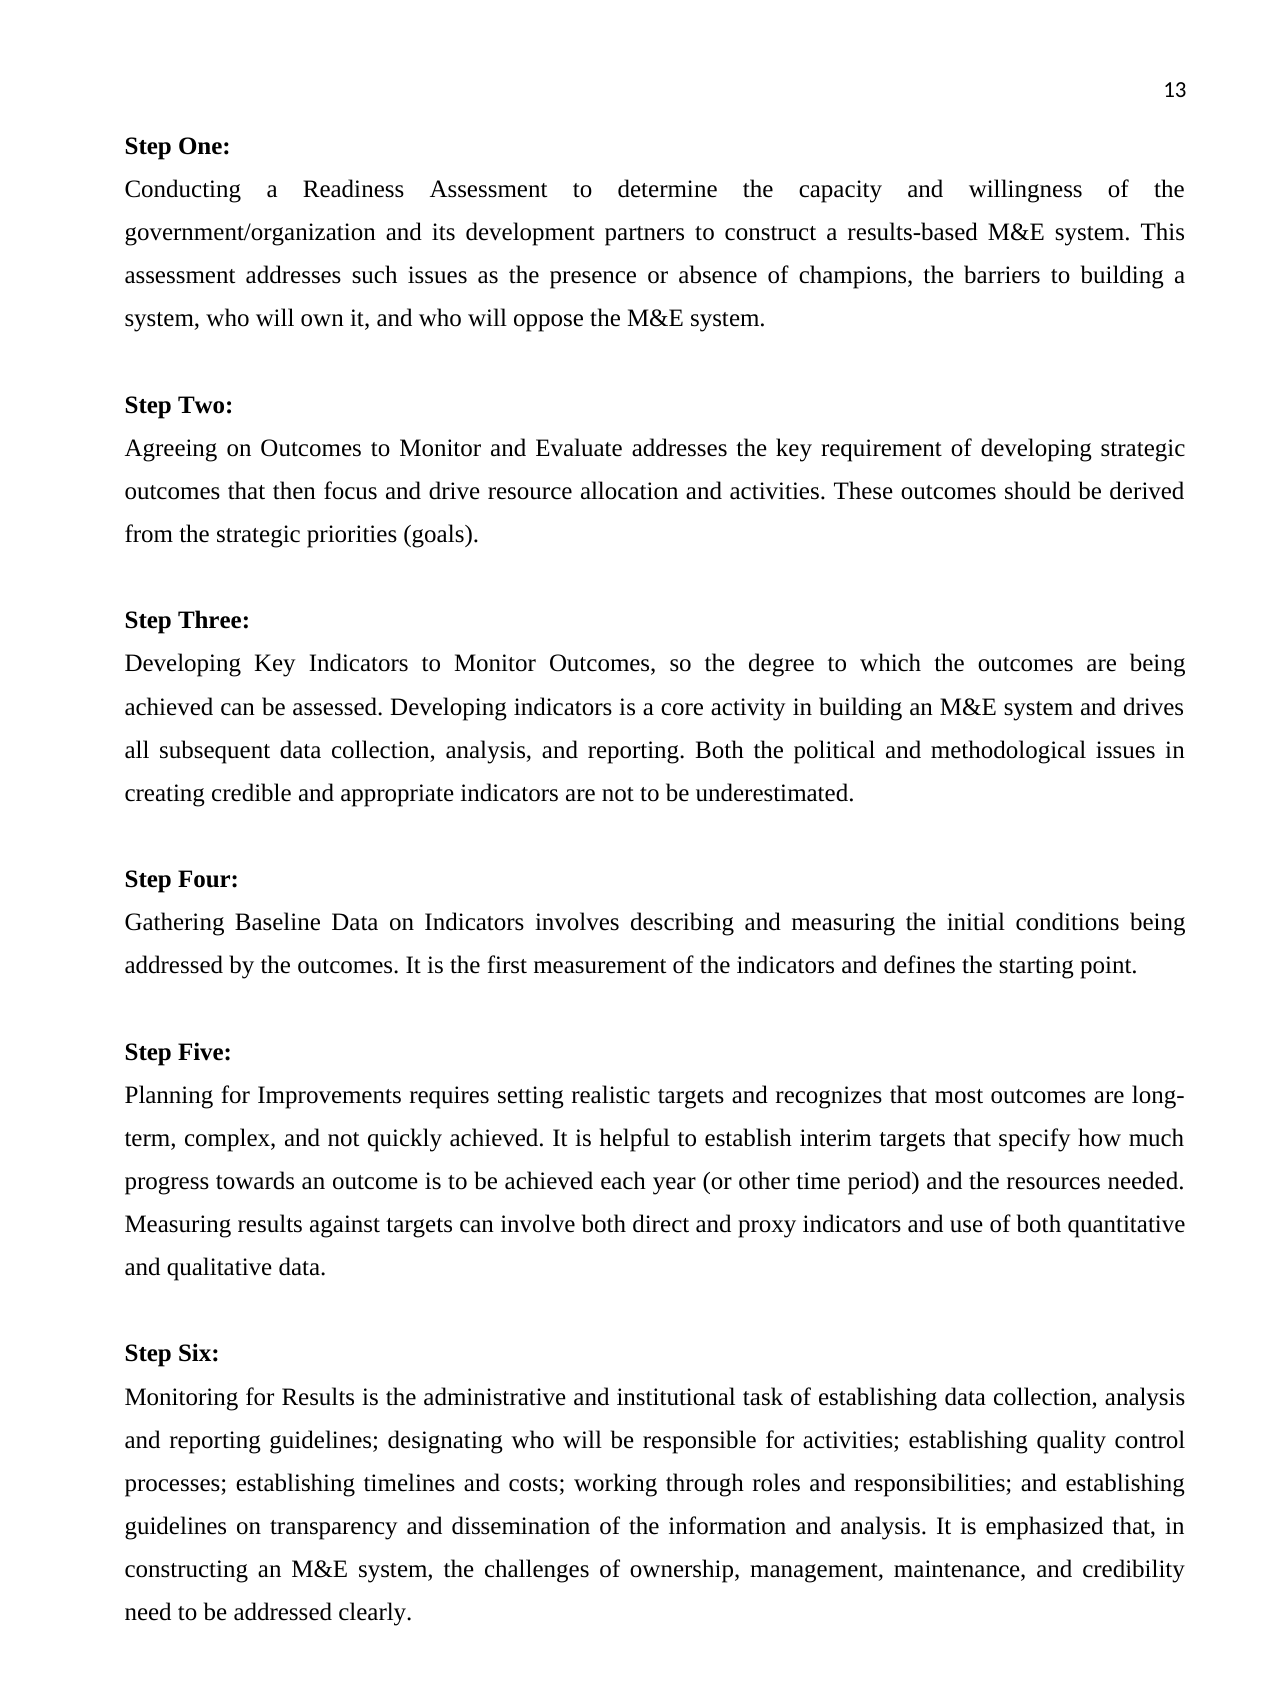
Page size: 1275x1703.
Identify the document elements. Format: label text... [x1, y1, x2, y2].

text Step Three: [124, 605, 1186, 634]
text Step One: [124, 131, 1186, 160]
text Step Four: [124, 864, 1186, 893]
text Conducting a Readiness Assessment to determine the capacity and willingness of the government/organization and its development partners to construct a results-based M&E system. This assessment addresses such issues as the presence or absence of champions, the barriers to building a system, who will own it, and who will oppose the M&E system. [124, 174, 1186, 332]
text Agreeing on Outcomes to Monitor and Evaluate addresses the key requirement of developing strategic outcomes that then focus and drive resource allocation and activities. These outcomes should be derived from the strategic priorities (goals). [124, 433, 1186, 548]
text Step Two: [124, 390, 1186, 418]
text Monitoring for Results is the administrative and institutional task of establishing data collection, analysis and reporting guidelines; designating who will be responsible for activities; establishing quality control processes; establishing timelines and costs; working through roles and responsibilities; and establishing guidelines on transparency and dissemination of the information and analysis. It is emphasized that, in constructing an M&E system, the challenges of ownership, management, maintenance, and credibility need to be addressed clearly. [124, 1382, 1186, 1626]
text Step Five: [124, 1037, 1186, 1065]
text Step Six: [124, 1338, 1186, 1367]
text Gathering Baseline Data on Indicators involves describing and measuring the initial conditions being addressed by the outcomes. It is the first measurement of the indicators and defines the starting point. [124, 907, 1186, 979]
text Planning for Improvements requires setting realistic targets and recognizes that most outcomes are long-term, complex, and not quickly achieved. It is helpful to establish interim targets that specify how much progress towards an outcome is to be achieved each year (or other time period) and the resources needed. Measuring results against targets can involve both direct and proxy indicators and use of both quantitative and qualitative data. [124, 1080, 1186, 1281]
text Developing Key Indicators to Monitor Outcomes, so the degree to which the outcomes are being achieved can be assessed. Developing indicators is a core activity in building an M&E system and drives all subsequent data collection, analysis, and reporting. Both the political and methodological issues in creating credible and appropriate indicators are not to be underestimated. [124, 648, 1186, 807]
